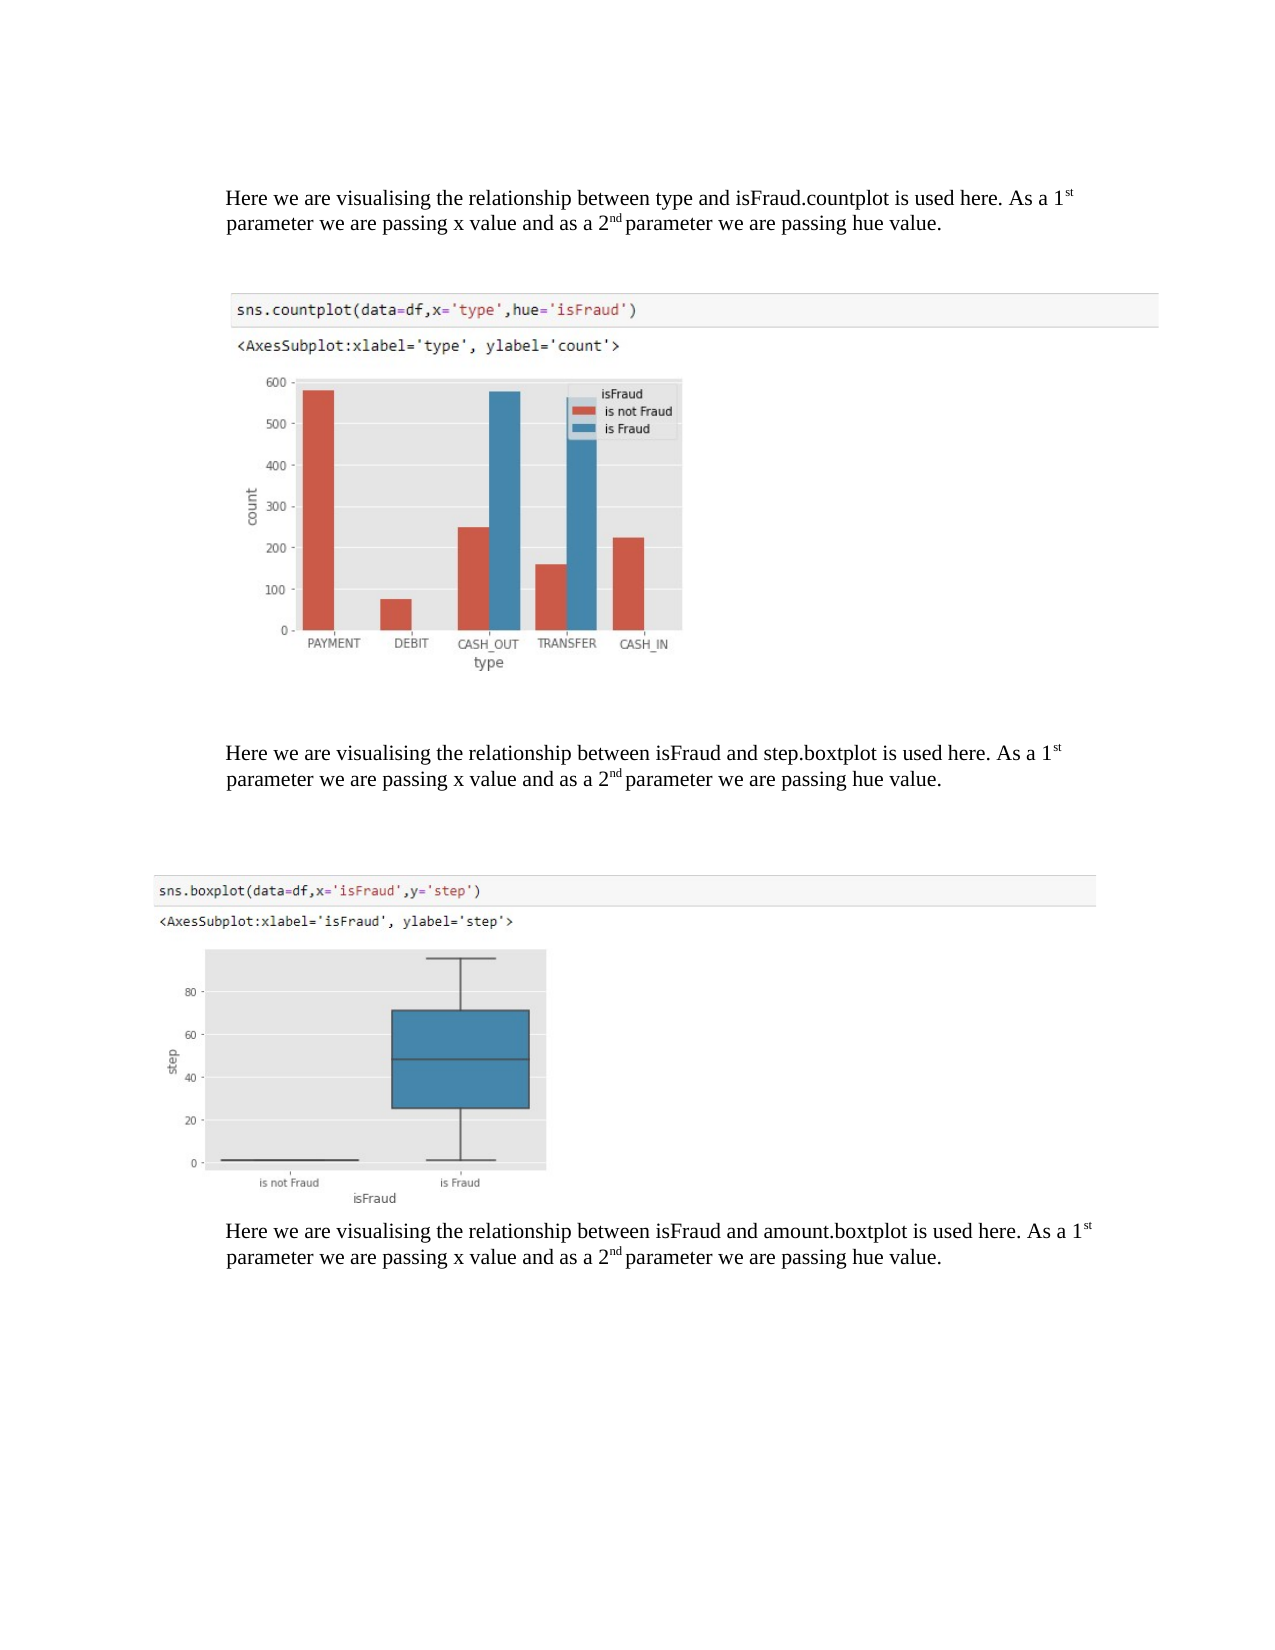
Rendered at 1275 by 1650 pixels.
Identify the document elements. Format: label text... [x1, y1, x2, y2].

text Here we are visualising the relationship between isFraud and step.boxtplot is used here. As a 1st parameter we are passing x value and as a 2nd parameter we are passing hue value. [225, 740, 1064, 791]
text Here we are visualising the relationship between isFraud and amount.boxtplot is used here. As a 1st parameter we are passing x value and as a 2nd parameter we are passing hue value. [225, 1218, 1094, 1269]
picture [153, 875, 1097, 1203]
text Here we are visualising the relationship between type and isFraud.countplot is used here. As a 1st parameter we are passing x value and as a 2nd parameter we are passing hue value. [225, 184, 1076, 236]
picture [230, 293, 1159, 671]
